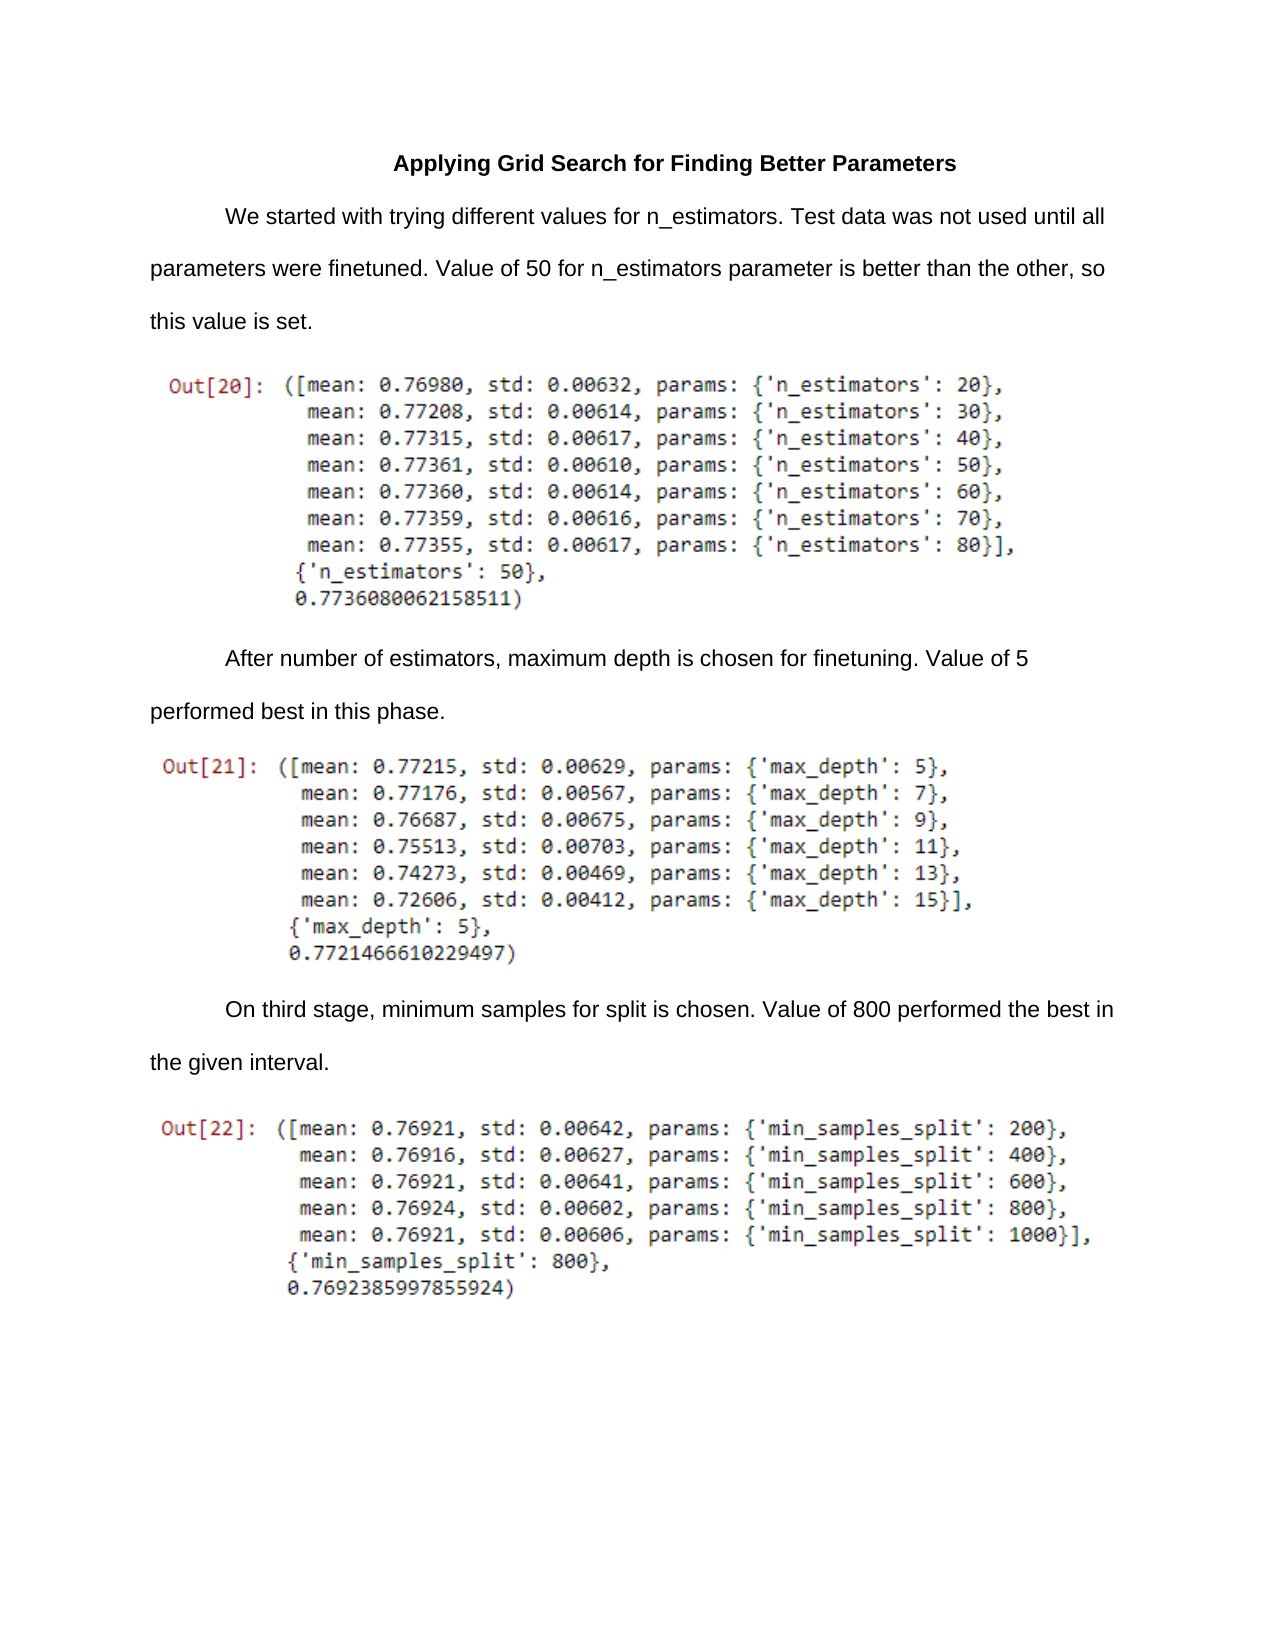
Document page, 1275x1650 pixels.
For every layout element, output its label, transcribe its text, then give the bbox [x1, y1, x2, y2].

text On third stage, minimum samples for split is chosen. Value of 800 performed the best in the given interval. [150, 996, 1125, 1075]
text Applying Grid Search for Finding Better Parameters [150, 150, 1125, 176]
text After number of estimators, maximum depth is chosen for finetuning. Value of 5 performed best in this phase. [150, 645, 1125, 724]
picture [150, 750, 983, 968]
picture [150, 1101, 1111, 1309]
picture [150, 362, 1036, 618]
